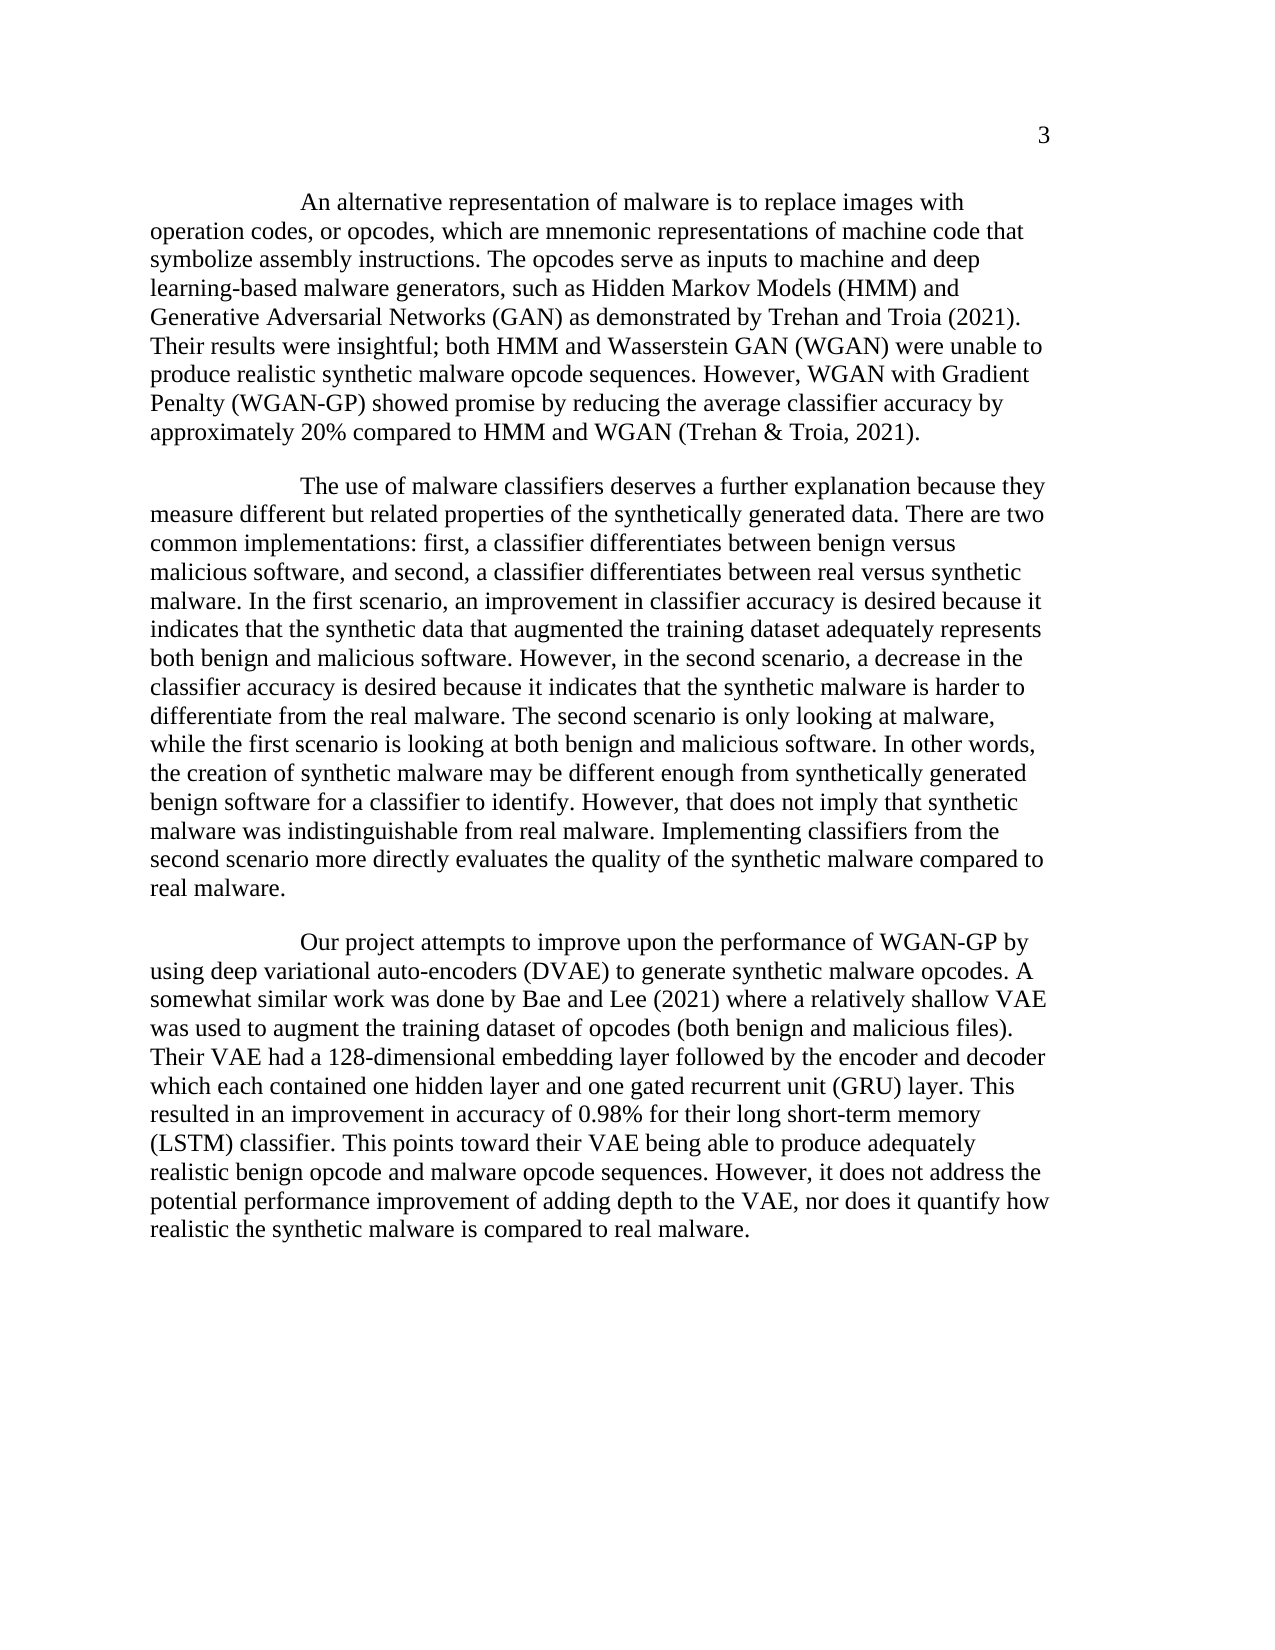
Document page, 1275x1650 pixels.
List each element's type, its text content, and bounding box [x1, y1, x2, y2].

subtitle An alternative representation of malware is to replace images with operation codes, or opcodes, which are mnemonic representations of machine code that symbolize assembly instructions. The opcodes serve as inputs to machine and deep learning-based malware generators, such as Hidden Markov Models (HMM) and Generative Adversarial Networks (GAN) as demonstrated by Trehan and Troia (2021). Their results were insightful; both HMM and Wasserstein GAN (WGAN) were unable to produce realistic synthetic malware opcode sequences. However, WGAN with Gradient Penalty (WGAN-GP) showed promise by reducing the average classifier accuracy by approximately 20% compared to HMM and WGAN (Trehan & Troia, 2021). [150, 187, 1050, 446]
subtitle The use of malware classifiers deserves a further explanation because they measure different but related properties of the synthetically generated data. There are two common implementations: first, a classifier differentiates between benign versus malicious software, and second, a classifier differentiates between real versus synthetic malware. In the first scenario, an improvement in classifier accuracy is desired because it indicates that the synthetic data that augmented the training dataset adequately represents both benign and malicious software. However, in the second scenario, a decrease in the classifier accuracy is desired because it indicates that the synthetic malware is harder to differentiate from the real malware. The second scenario is only looking at malware, while the first scenario is looking at both benign and malicious software. In other words, the creation of synthetic malware may be different enough from synthetically generated benign software for a classifier to identify. However, that does not imply that synthetic malware was indistinguishable from real malware. Implementing classifiers from the second scenario more directly evaluates the quality of the synthetic malware compared to real malware. [150, 471, 1050, 902]
subtitle Our project attempts to improve upon the performance of WGAN-GP by using deep variational auto-encoders (DVAE) to generate synthetic malware opcodes. A somewhat similar work was done by Bae and Lee (2021) where a relatively shallow VAE was used to augment the training dataset of opcodes (both benign and malicious files). Their VAE had a 128-dimensional embedding layer followed by the encoder and decoder which each contained one hidden layer and one gated recurrent unit (GRU) layer. This resulted in an improvement in accuracy of 0.98% for their long short-term memory (LSTM) classifier. This points toward their VAE being able to produce adequately realistic benign opcode and malware opcode sequences. However, it does not address the potential performance improvement of adding depth to the VAE, nor does it quantify how realistic the synthetic malware is compared to real malware. [150, 927, 1050, 1243]
